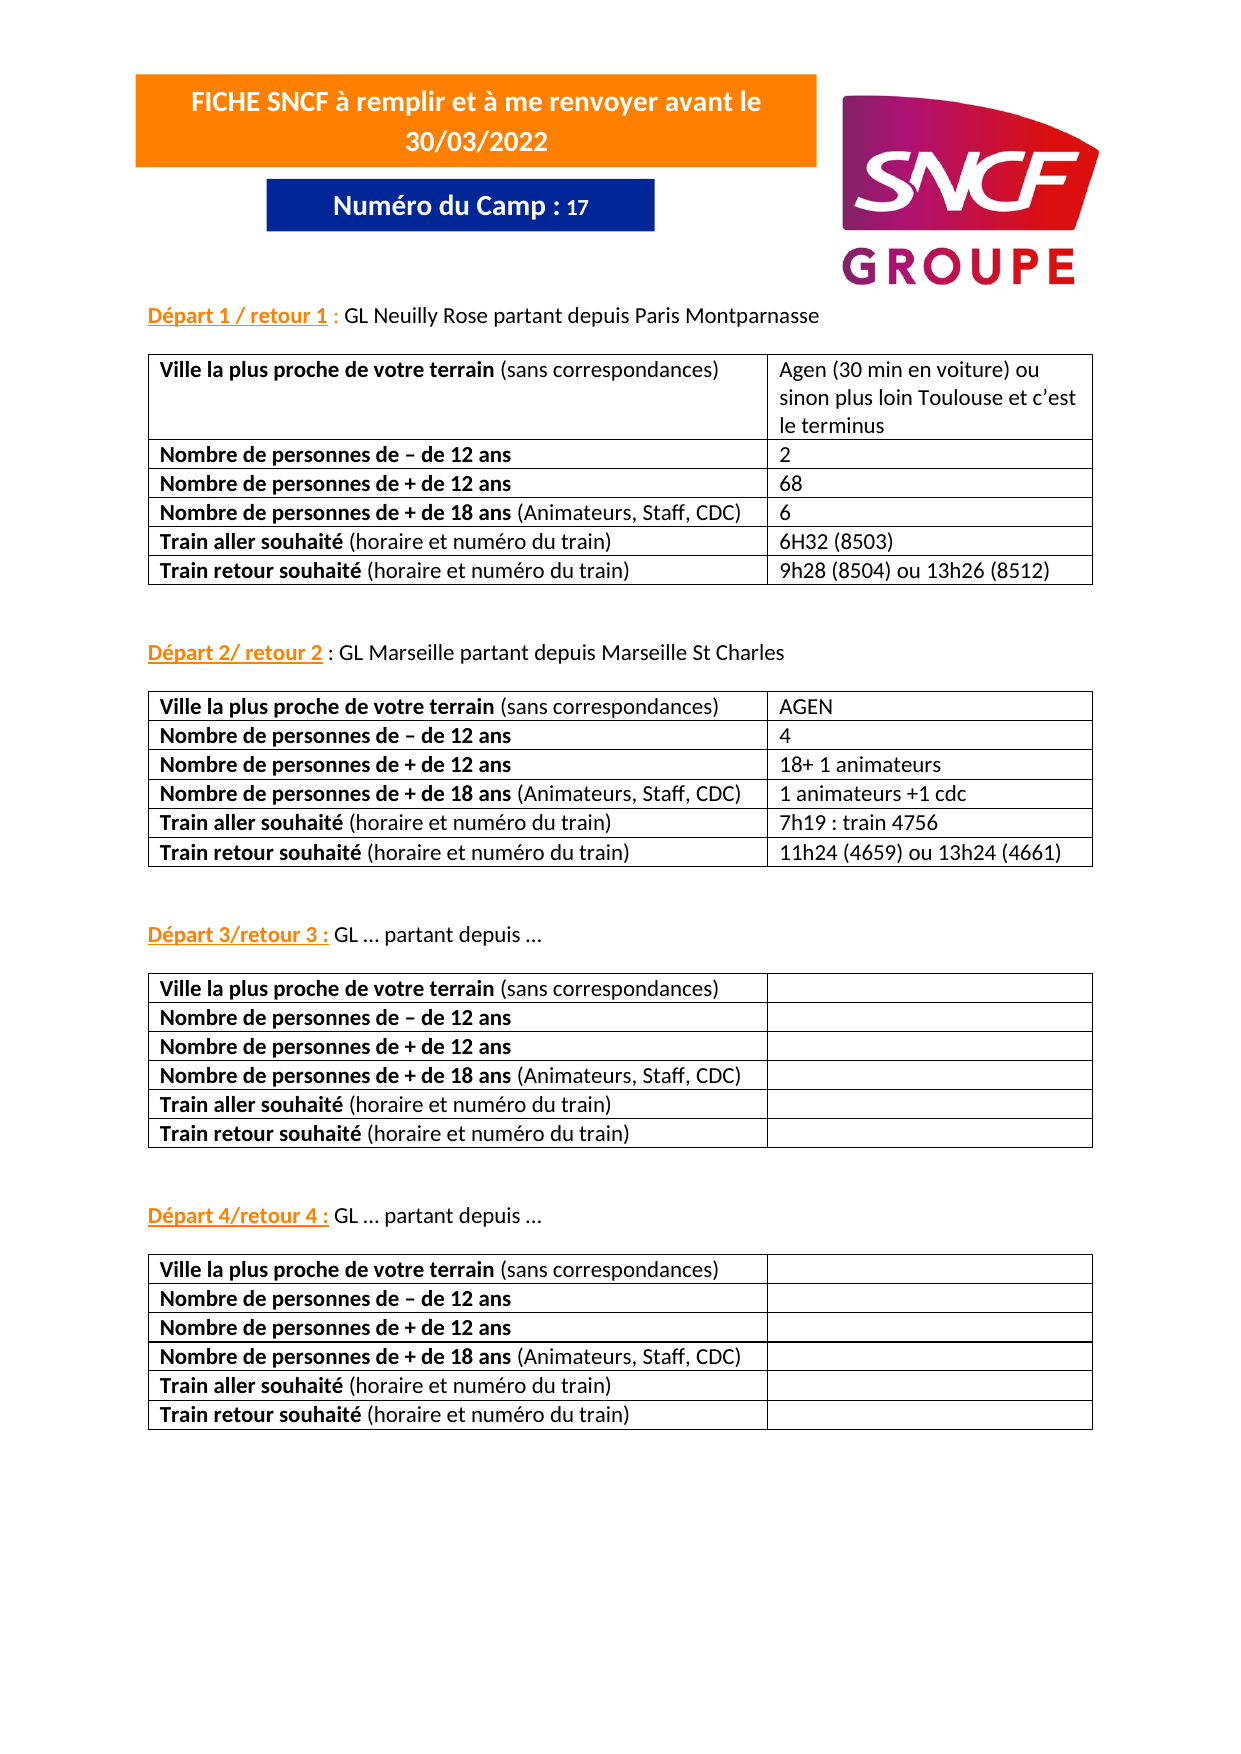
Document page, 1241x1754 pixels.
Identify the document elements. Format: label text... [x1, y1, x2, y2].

table_cell [768, 1343, 1092, 1370]
table_cell Nombre de personnes de + de 12 ans [149, 750, 767, 778]
table_cell [768, 1401, 1092, 1428]
table_cell 9h28 (8504) ou 13h26 (8512) [768, 556, 1092, 584]
table_cell Nombre de personnes de + de 12 ans [149, 1032, 767, 1060]
text Départ 2/ retour 2 : GL Marseille partant depuis Marseille St Charles [148, 638, 1092, 666]
table_cell Nombre de personnes de + de 12 ans [149, 1313, 767, 1341]
table_cell Nombre de personnes de – de 12 ans [149, 1284, 767, 1312]
table_cell Train retour souhaité (horaire et numéro du train) [149, 1401, 767, 1428]
table_cell 18+ 1 animateurs [768, 750, 1092, 778]
table_header AGEN [768, 692, 1092, 720]
table_cell 4 [768, 721, 1092, 749]
picture [839, 88, 1105, 292]
text Départ 1 / retour 1 : GL Neuilly Rose partant depuis Paris Montparnasse [148, 301, 1092, 329]
table_cell 6H32 (8503) [768, 527, 1092, 555]
table_cell Train aller souhaité (horaire et numéro du train) [149, 1090, 767, 1118]
table_header Ville la plus proche de votre terrain (sans correspondances) [149, 355, 767, 439]
table_cell Train aller souhaité (horaire et numéro du train) [149, 527, 767, 555]
table_cell [768, 1371, 1092, 1399]
table_header [768, 974, 1092, 1002]
text Départ 4/retour 4 : GL … partant depuis … [148, 1201, 1092, 1229]
table_header Ville la plus proche de votre terrain (sans correspondances) [149, 974, 767, 1002]
text Départ 3/retour 3 : GL … partant depuis … [148, 920, 1092, 948]
table_cell Nombre de personnes de + de 18 ans (Animateurs, Staff, CDC) [149, 780, 767, 807]
table_cell 68 [768, 469, 1092, 497]
table_cell 7h19 : train 4756 [768, 809, 1092, 837]
table_header Agen (30 min en voiture) ou sinon plus loin Toulouse et c’est le terminus [768, 355, 1092, 439]
table_cell Train retour souhaité (horaire et numéro du train) [149, 556, 767, 584]
table_cell Nombre de personnes de + de 18 ans (Animateurs, Staff, CDC) [149, 498, 767, 526]
table_cell [768, 1284, 1092, 1312]
table_cell [768, 1003, 1092, 1031]
table_cell Train aller souhaité (horaire et numéro du train) [149, 809, 767, 837]
table_cell Train retour souhaité (horaire et numéro du train) [149, 1119, 767, 1147]
table_header [768, 1255, 1092, 1283]
table_cell 11h24 (4659) ou 13h24 (4661) [768, 838, 1092, 866]
table_cell Nombre de personnes de + de 12 ans [149, 469, 767, 497]
table_cell [768, 1090, 1092, 1118]
table_cell Train aller souhaité (horaire et numéro du train) [149, 1371, 767, 1399]
table_cell Nombre de personnes de + de 18 ans (Animateurs, Staff, CDC) [149, 1061, 767, 1089]
table_header Ville la plus proche de votre terrain (sans correspondances) [149, 692, 767, 720]
table_cell Nombre de personnes de – de 12 ans [149, 440, 767, 468]
table_cell Nombre de personnes de – de 12 ans [149, 1003, 767, 1031]
table_cell 6 [768, 498, 1092, 526]
table_header Ville la plus proche de votre terrain (sans correspondances) [149, 1255, 767, 1283]
table_cell Nombre de personnes de + de 18 ans (Animateurs, Staff, CDC) [149, 1343, 767, 1370]
table_cell 2 [768, 440, 1092, 468]
table_cell 1 animateurs +1 cdc [768, 780, 1092, 807]
table_cell [768, 1119, 1092, 1147]
table_cell Train retour souhaité (horaire et numéro du train) [149, 838, 767, 866]
table_cell [768, 1032, 1092, 1060]
table_cell [768, 1061, 1092, 1089]
table_cell Nombre de personnes de – de 12 ans [149, 721, 767, 749]
table_cell [768, 1313, 1092, 1341]
